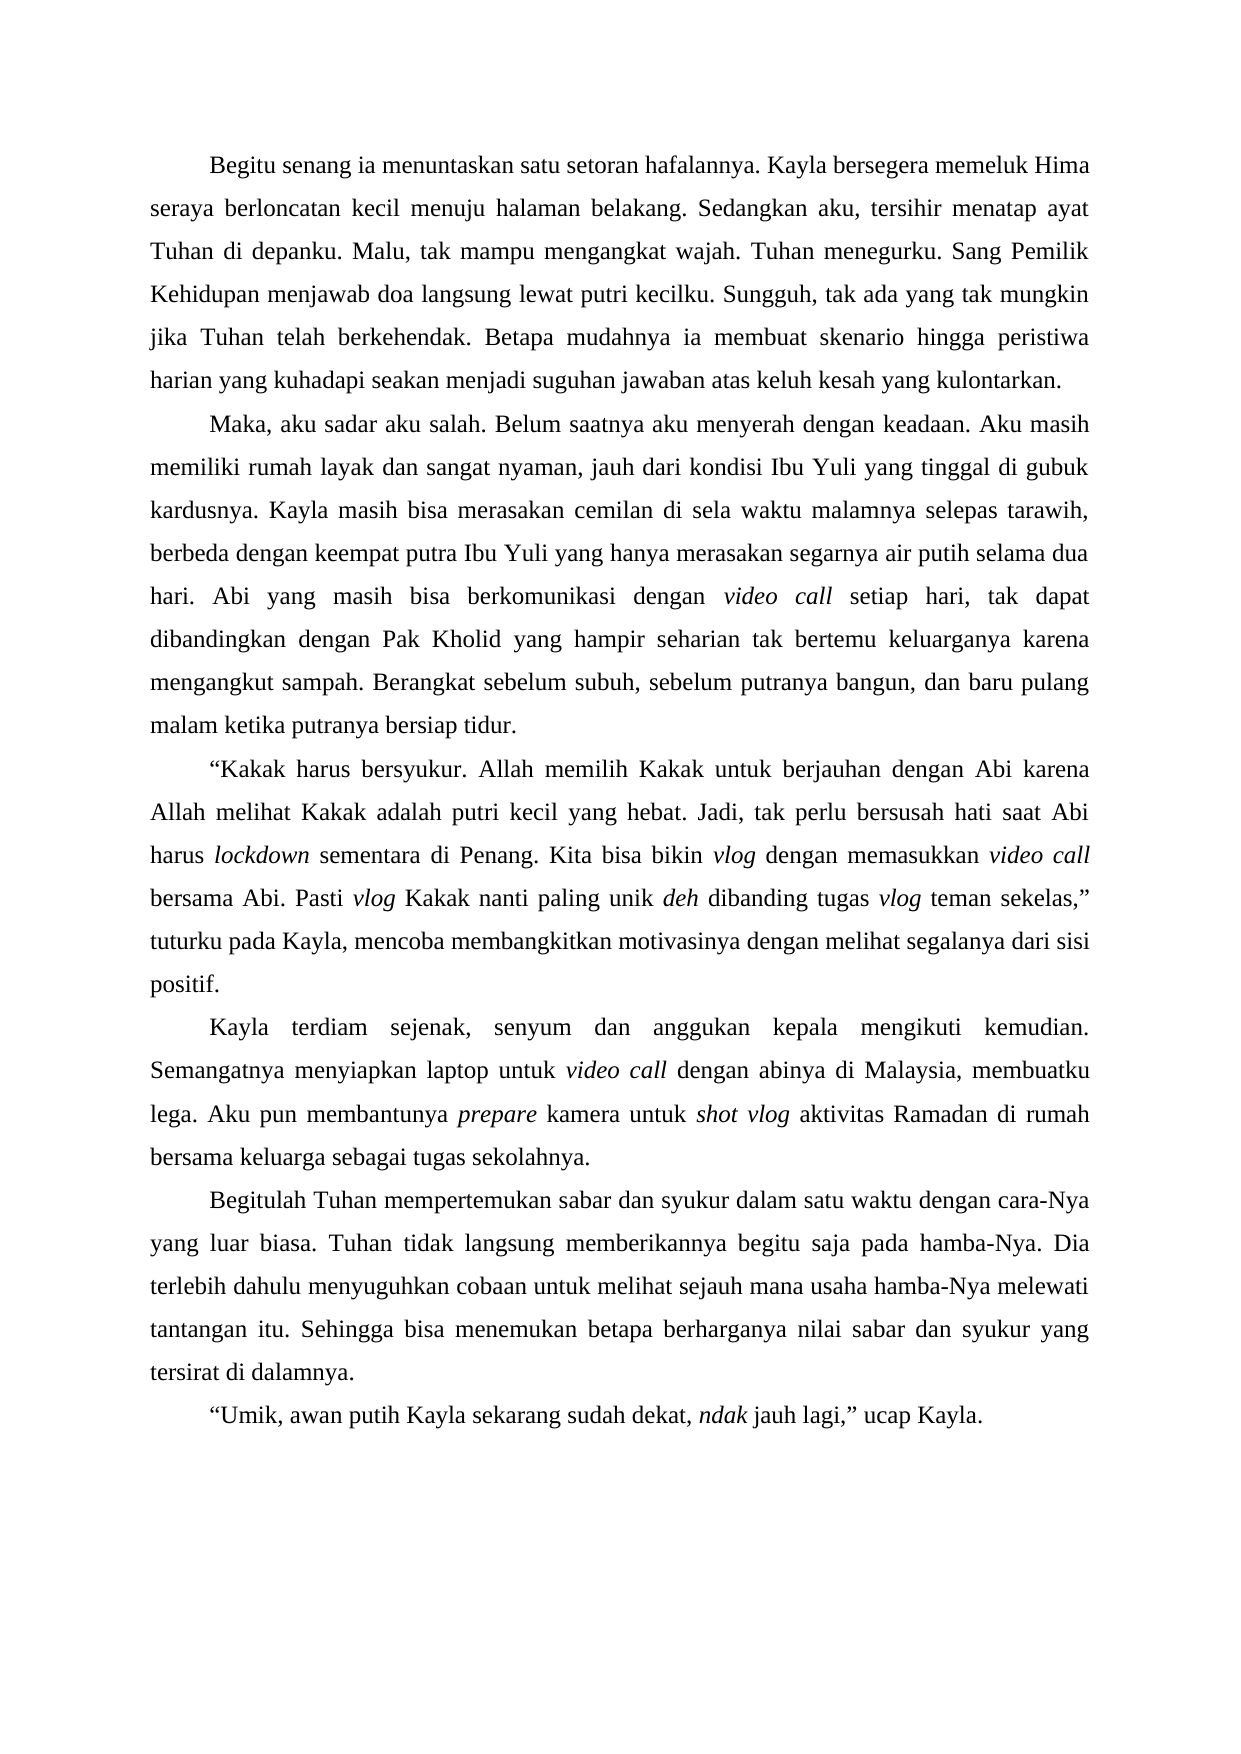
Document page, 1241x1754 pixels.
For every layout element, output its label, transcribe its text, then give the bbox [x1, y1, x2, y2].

text Kayla terdiam sejenak, senyum dan anggukan kepala mengikuti kemudian. Semangatnya menyiapkan laptop untuk video call dengan abinya di Malaysia, membuatku lega. Aku pun membantunya prepare kamera untuk shot vlog aktivitas Ramadan di rumah bersama keluarga sebagai tugas sekolahnya. [150, 1012, 1090, 1171]
text “Umik, awan putih Kayla sekarang sudah dekat, ndak jauh lagi,” ucap Kayla. [150, 1401, 1090, 1429]
text Begitu senang ia menuntaskan satu setoran hafalannya. Kayla bersegera memeluk Hima seraya berloncatan kecil menuju halaman belakang. Sedangkan aku, tersihir menatap ayat Tuhan di depanku. Malu, tak mampu mengangkat wajah. Tuhan menegurku. Sang Pemilik Kehidupan menjawab doa langsung lewat putri kecilku. Sungguh, tak ada yang tak mungkin jika Tuhan telah berkehendak. Betapa mudahnya ia membuat skenario hingga peristiwa harian yang kuhadapi seakan menjadi suguhan jawaban atas keluh kesah yang kulontarkan. [150, 150, 1090, 394]
text “Kakak harus bersyukur. Allah memilih Kakak untuk berjauhan dengan Abi karena Allah melihat Kakak adalah putri kecil yang hebat. Jadi, tak perlu bersusah hati saat Abi harus lockdown sementara di Penang. Kita bisa bikin vlog dengan memasukkan video call bersama Abi. Pasti vlog Kakak nanti paling unik deh dibanding tugas vlog teman sekelas,” tuturku pada Kayla, mencoba membangkitkan motivasinya dengan melihat segalanya dari sisi positif. [150, 754, 1090, 998]
text Begitulah Tuhan mempertemukan sabar dan syukur dalam satu waktu dengan cara-Nya yang luar biasa. Tuhan tidak langsung memberikannya begitu saja pada hamba-Nya. Dia terlebih dahulu menyuguhkan cobaan untuk melihat sejauh mana usaha hamba-Nya melewati tantangan itu. Sehingga bisa menemukan betapa berharganya nilai sabar dan syukur yang tersirat di dalamnya. [150, 1185, 1090, 1386]
text Maka, aku sadar aku salah. Belum saatnya aku menyerah dengan keadaan. Aku masih memiliki rumah layak dan sangat nyaman, jauh dari kondisi Ibu Yuli yang tinggal di gubuk kardusnya. Kayla masih bisa merasakan cemilan di sela waktu malamnya selepas tarawih, berbeda dengan keempat putra Ibu Yuli yang hanya merasakan segarnya air putih selama dua hari. Abi yang masih bisa berkomunikasi dengan video call setiap hari, tak dapat dibandingkan dengan Pak Kholid yang hampir seharian tak bertemu keluarganya karena mengangkut sampah. Berangkat sebelum subuh, sebelum putranya bangun, dan baru pulang malam ketika putranya bersiap tidur. [150, 409, 1090, 739]
